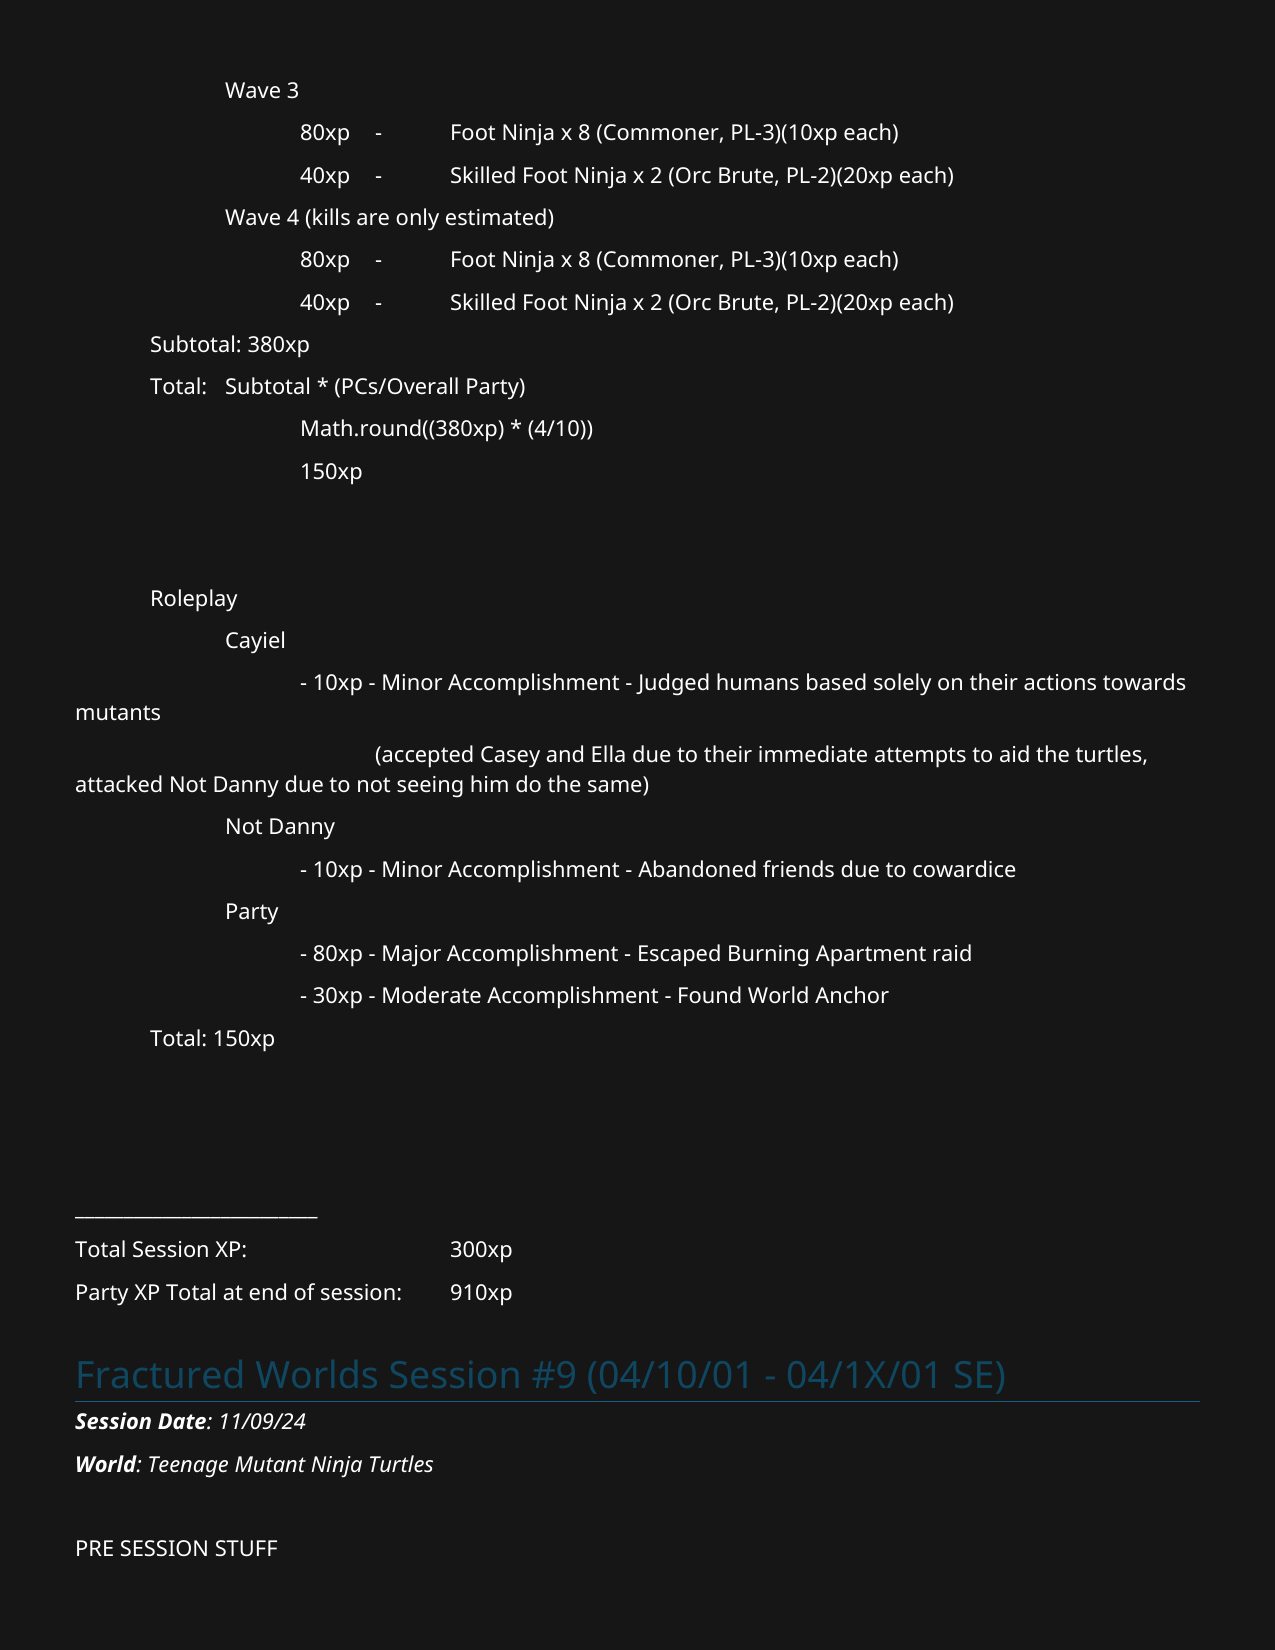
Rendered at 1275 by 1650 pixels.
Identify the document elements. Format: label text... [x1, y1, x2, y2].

text 40xp - Skilled Foot Ninja x 2 (Orc Brute, PL-2)(20xp each) [75, 159, 1200, 189]
text Party [75, 896, 1200, 926]
text Cayiel [75, 625, 1200, 654]
text Party XP Total at end of session: 910xp [75, 1276, 1200, 1306]
text 40xp - Skilled Foot Ninja x 2 (Orc Brute, PL-2)(20xp each) [75, 286, 1200, 316]
text PRE SESSION STUFF [75, 1533, 1200, 1563]
text - 10xp - Minor Accomplishment - Abandoned friends due to cowardice [75, 853, 1200, 883]
text Not Danny [75, 811, 1200, 841]
text Total: Subtotal * (PCs/Overall Party) [75, 371, 1200, 401]
text 150xp [75, 456, 1200, 485]
text Session Date: 11/09/24 [75, 1406, 1200, 1436]
text 80xp - Foot Ninja x 8 (Commoner, PL-3)(10xp each) [75, 117, 1200, 147]
text Total: 150xp [75, 1023, 1200, 1052]
text Subtotal: 380xp [75, 329, 1200, 358]
subtitle Fractured Worlds Session #9 (04/10/01 - 04/1X/01 SE) [75, 1348, 1200, 1401]
text Math.round((380xp) * (4/10)) [75, 413, 1200, 443]
text Roleplay [75, 582, 1200, 612]
text (accepted Casey and Ella due to their immediate attempts to aid the turtles, attacked Not Danny due to not seeing him do the same) [75, 739, 1200, 799]
text _________________________ [75, 1192, 1200, 1222]
text Wave 3 [75, 75, 1200, 105]
text Wave 4 (kills are only estimated) [75, 202, 1200, 232]
text - 30xp - Moderate Accomplishment - Found World Anchor [75, 980, 1200, 1010]
text - 10xp - Minor Accomplishment - Judged humans based solely on their actions towards mutants [75, 667, 1200, 727]
text World: Teenage Mutant Ninja Turtles [75, 1448, 1200, 1478]
text Total Session XP: 300xp [75, 1234, 1200, 1264]
text - 80xp - Major Accomplishment - Escaped Burning Apartment raid [75, 938, 1200, 968]
text 80xp - Foot Ninja x 8 (Commoner, PL-3)(10xp each) [75, 244, 1200, 274]
